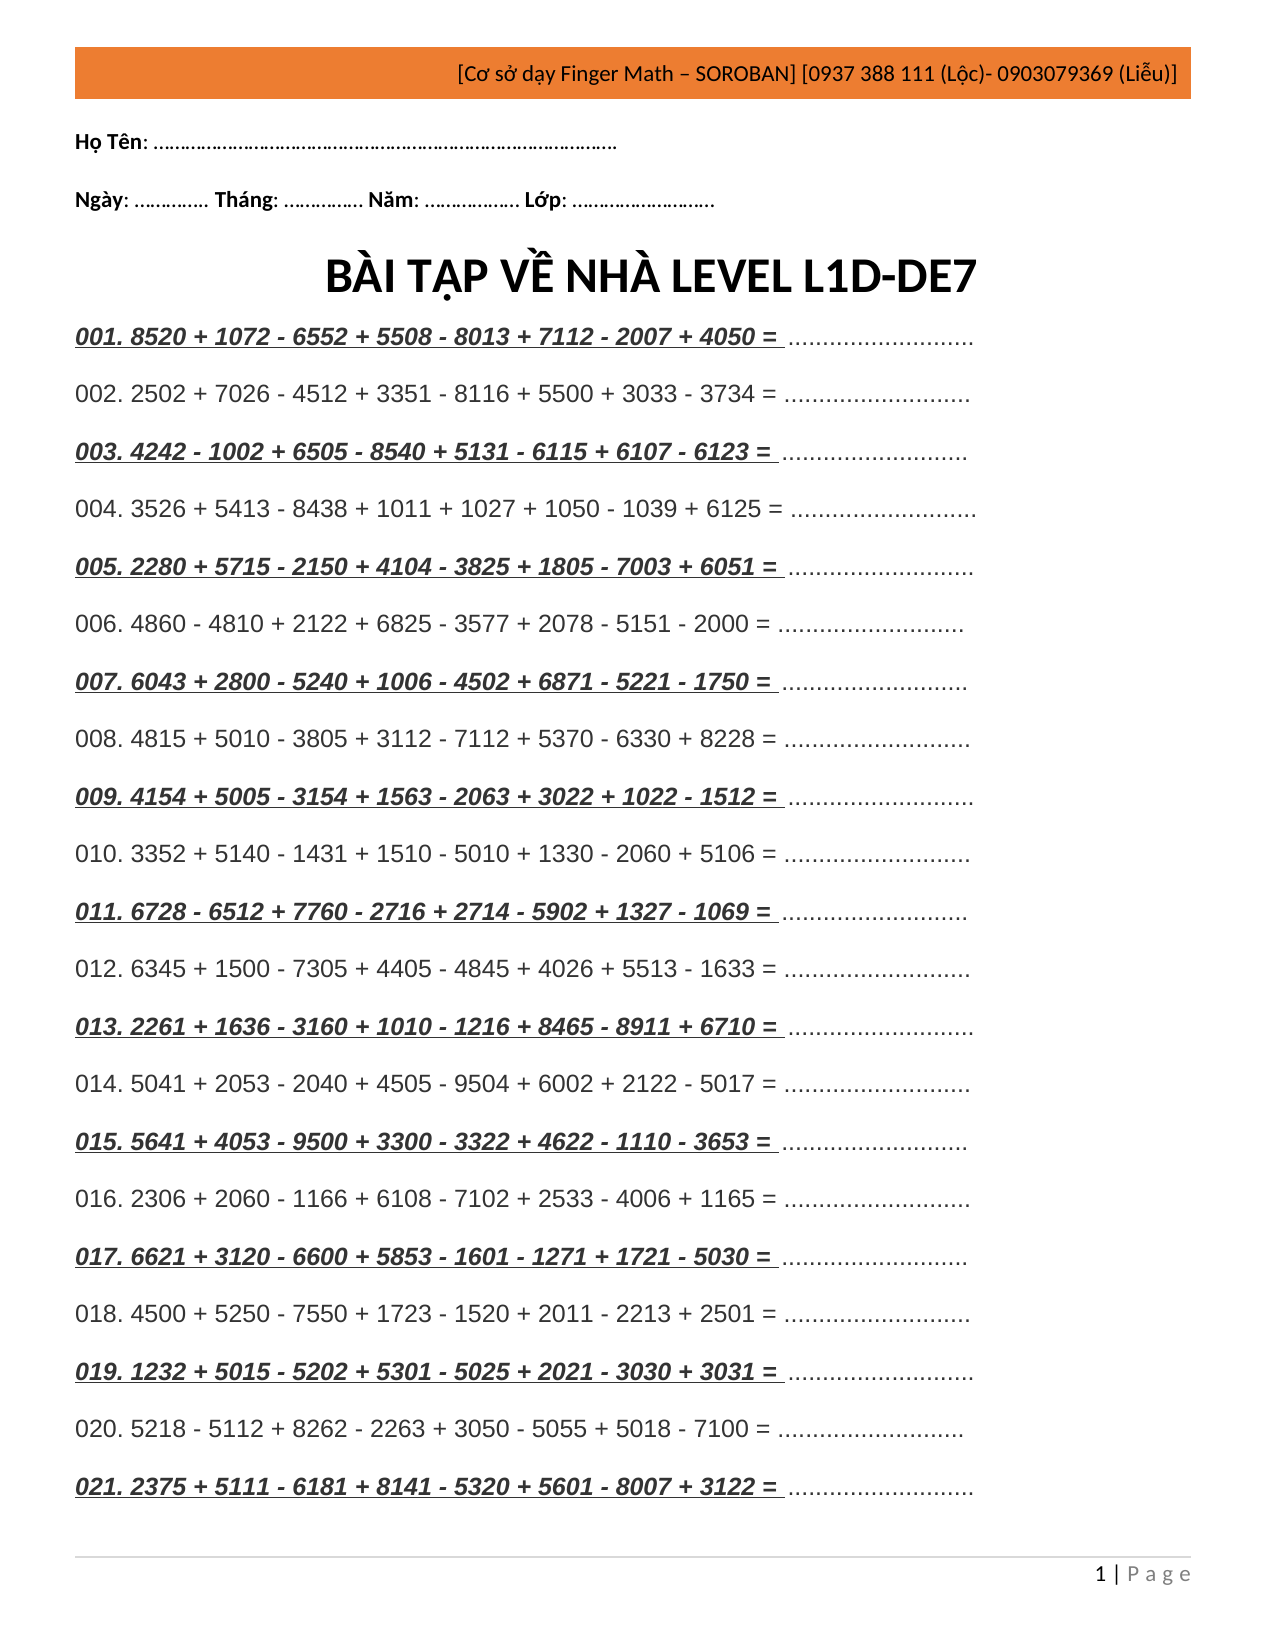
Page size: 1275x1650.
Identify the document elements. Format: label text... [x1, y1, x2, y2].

text 020. 5218 - 5112 + 8262 - 2263 + 3050 - 5055 + 5018 - 7100 = ........................... [75, 1414, 1191, 1443]
text 021. 2375 + 5111 - 6181 + 8141 - 5320 + 5601 - 8007 + 3122 = ........................... [75, 1472, 1191, 1501]
text 012. 6345 + 1500 - 7305 + 4405 - 4845 + 4026 + 5513 - 1633 = ........................... [75, 954, 1191, 983]
text 011. 6728 - 6512 + 7760 - 2716 + 2714 - 5902 + 1327 - 1069 = ........................... [75, 897, 1191, 926]
text 001. 8520 + 1072 - 6552 + 5508 - 8013 + 7112 - 2007 + 4050 = ........................... [75, 322, 1191, 351]
text Họ Tên: ……………………………………………………………………………. [75, 127, 1191, 155]
text 004. 3526 + 5413 - 8438 + 1011 + 1027 + 1050 - 1039 + 6125 = ........................... [75, 494, 1191, 523]
text 013. 2261 + 1636 - 3160 + 1010 - 1216 + 8465 - 8911 + 6710 = ........................... [75, 1012, 1191, 1041]
text 015. 5641 + 4053 - 9500 + 3300 - 3322 + 4622 - 1110 - 3653 = ........................... [75, 1127, 1191, 1156]
text 002. 2502 + 7026 - 4512 + 3351 - 8116 + 5500 + 3033 - 3734 = ........................... [75, 379, 1191, 408]
text 010. 3352 + 5140 - 1431 + 1510 - 5010 + 1330 - 2060 + 5106 = ........................... [75, 839, 1191, 868]
text 003. 4242 - 1002 + 6505 - 8540 + 5131 - 6115 + 6107 - 6123 = ........................... [75, 437, 1191, 466]
text 007. 6043 + 2800 - 5240 + 1006 - 4502 + 6871 - 5221 - 1750 = ........................... [75, 667, 1191, 696]
text 018. 4500 + 5250 - 7550 + 1723 - 1520 + 2011 - 2213 + 2501 = ........................... [75, 1299, 1191, 1328]
text 019. 1232 + 5015 - 5202 + 5301 - 5025 + 2021 - 3030 + 3031 = ........................... [75, 1357, 1191, 1386]
text 005. 2280 + 5715 - 2150 + 4104 - 3825 + 1805 - 7003 + 6051 = ........................... [75, 552, 1191, 581]
text 014. 5041 + 2053 - 2040 + 4505 - 9504 + 6002 + 2122 - 5017 = ........................... [75, 1069, 1191, 1098]
text 017. 6621 + 3120 - 6600 + 5853 - 1601 - 1271 + 1721 - 5030 = ........................... [75, 1242, 1191, 1271]
text Ngày: ………….. Tháng: …………… Năm: ……………… Lớp: ……………………… [75, 186, 1191, 213]
text 008. 4815 + 5010 - 3805 + 3112 - 7112 + 5370 - 6330 + 8228 = ........................... [75, 724, 1191, 753]
text 006. 4860 - 4810 + 2122 + 6825 - 3577 + 2078 - 5151 - 2000 = ........................... [75, 609, 1191, 638]
text 016. 2306 + 2060 - 1166 + 6108 - 7102 + 2533 - 4006 + 1165 = ........................... [75, 1184, 1191, 1213]
text BÀI TẬP VỀ NHÀ LEVEL L1D-DE7 [112, 244, 1191, 305]
text 009. 4154 + 5005 - 3154 + 1563 - 2063 + 3022 + 1022 - 1512 = ........................... [75, 782, 1191, 811]
